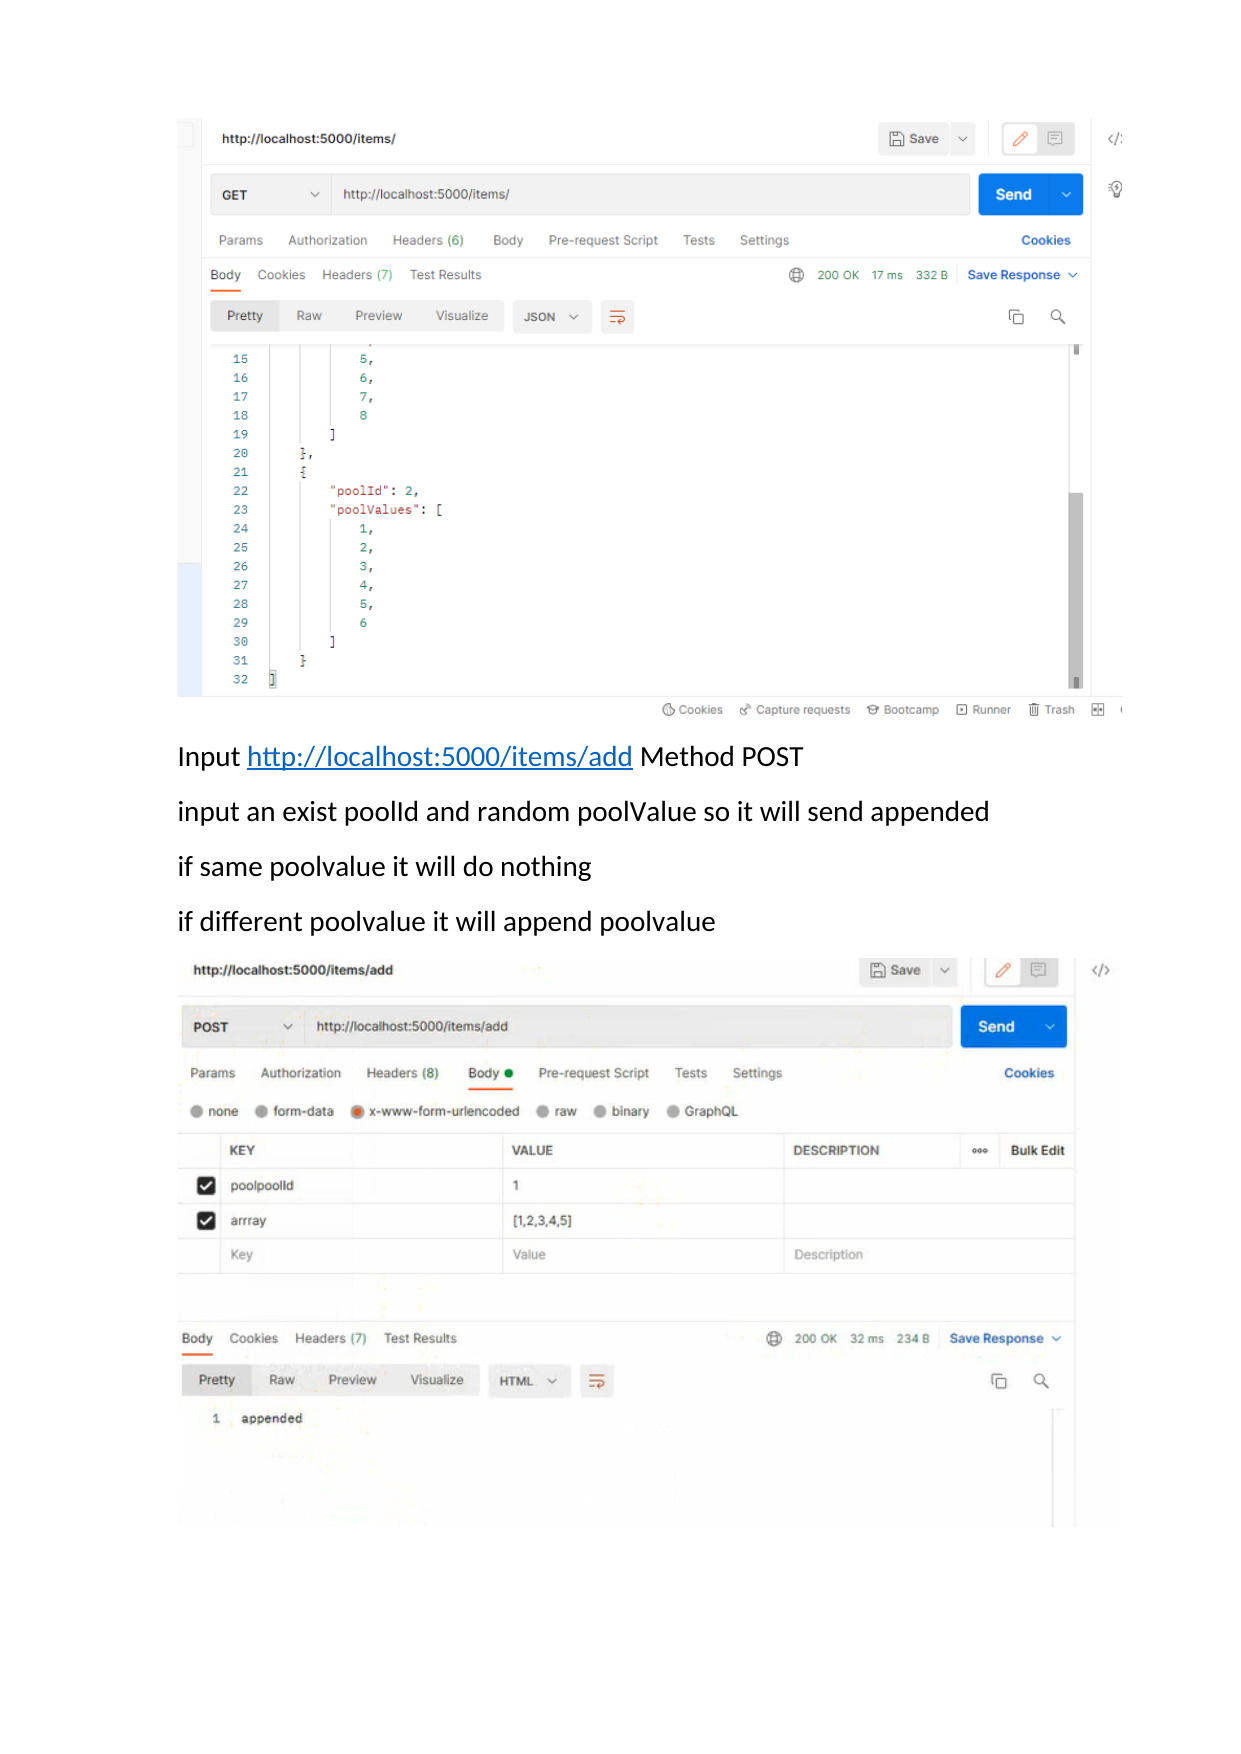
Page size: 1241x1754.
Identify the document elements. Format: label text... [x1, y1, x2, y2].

text if same poolvalue it will do nothing [177, 848, 1122, 884]
text if different poolvalue it will append poolvalue [177, 903, 1122, 939]
text input an exist poolId and random poolValue so it will send appended [177, 793, 1122, 829]
picture [177, 118, 1123, 720]
text Input http://localhost:5000/items/add Method POST [177, 738, 1122, 774]
picture [177, 958, 1123, 1527]
